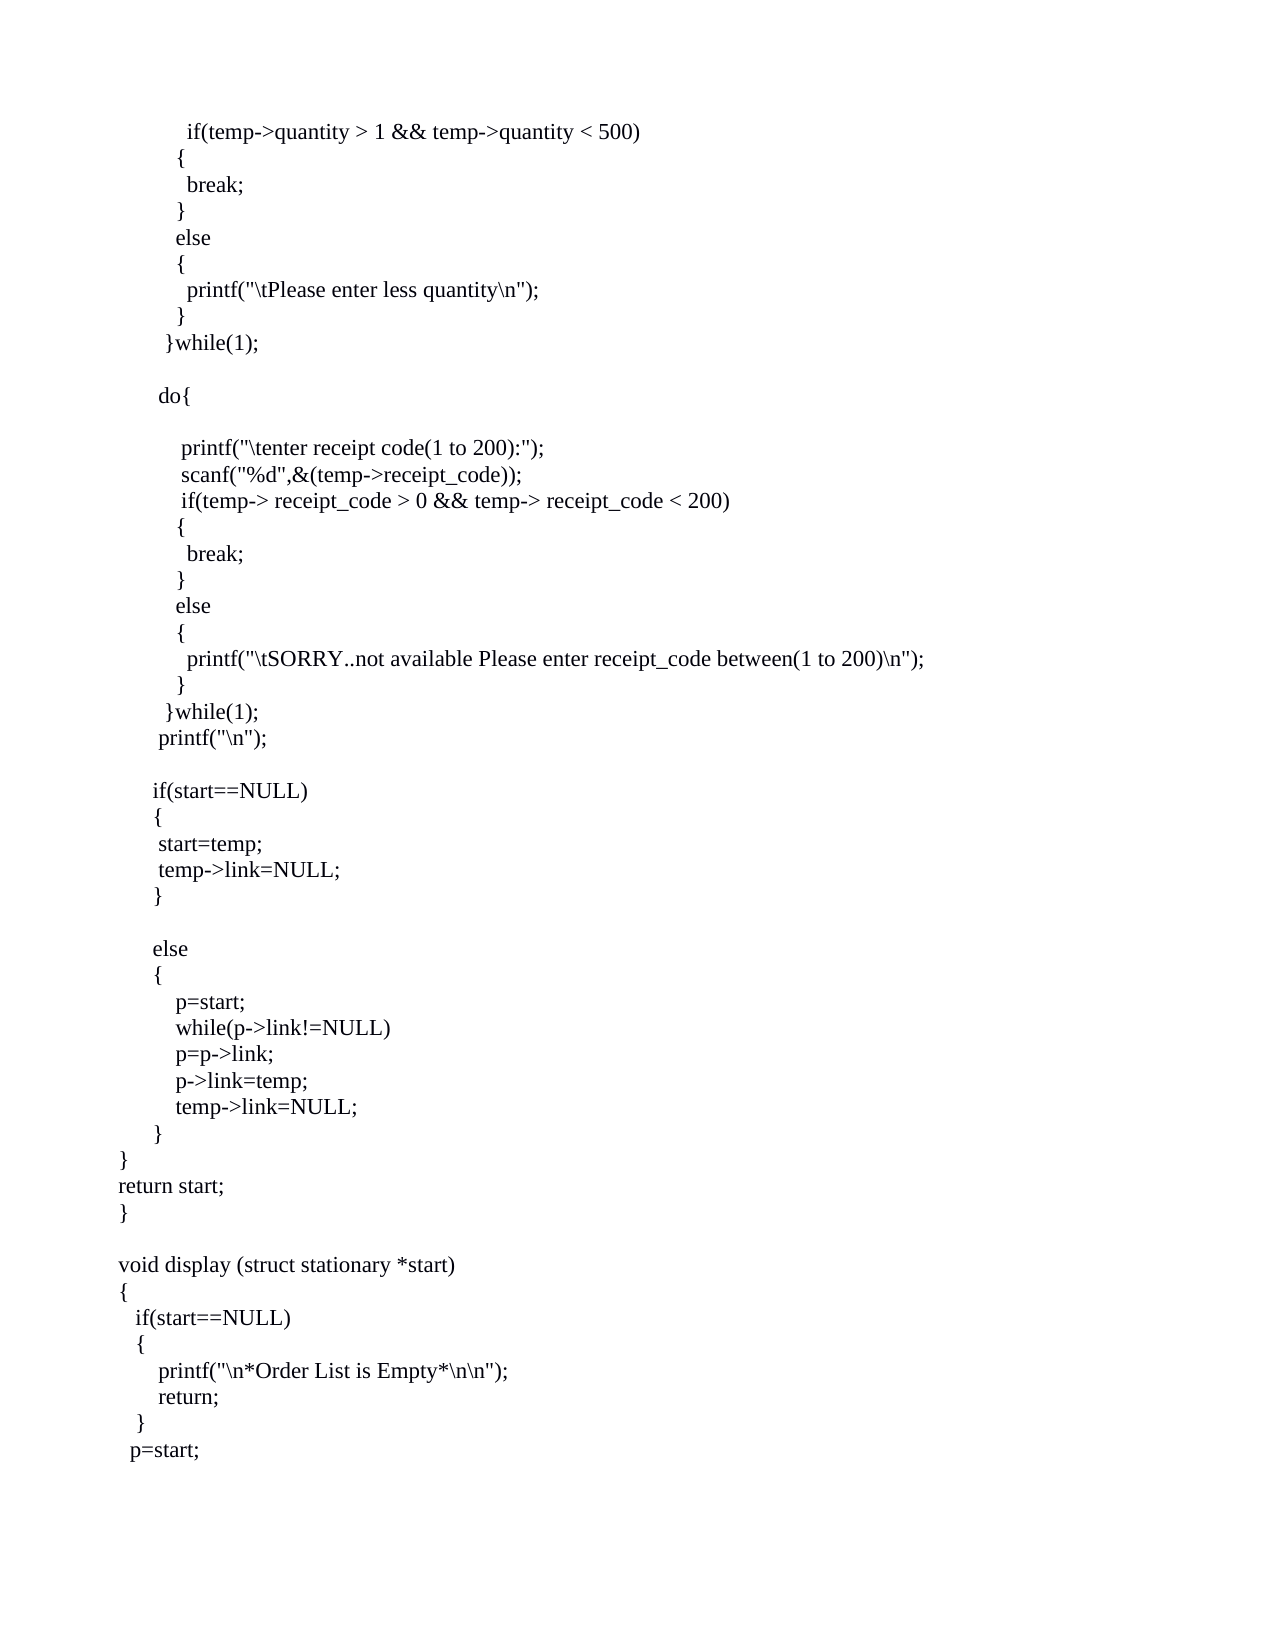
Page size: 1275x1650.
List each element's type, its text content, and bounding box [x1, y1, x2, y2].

text } [118, 882, 1157, 909]
text } [118, 197, 1157, 223]
text else [118, 223, 1157, 250]
text break; [118, 171, 1157, 197]
text void display (struct stationary *start) [118, 1251, 1157, 1278]
text while(p->link!=NULL) [118, 1014, 1157, 1041]
text { [118, 803, 1157, 830]
text temp->link=NULL; [118, 1093, 1157, 1119]
text p->link=temp; [118, 1067, 1157, 1093]
text printf("\tPlease enter less quantity\n"); [118, 276, 1157, 303]
text { [118, 619, 1157, 645]
text { [118, 144, 1157, 171]
text else [118, 592, 1157, 619]
text { [118, 1330, 1157, 1357]
text else [118, 935, 1157, 961]
text return start; [118, 1172, 1157, 1199]
text temp->link=NULL; [118, 856, 1157, 882]
text return; [118, 1383, 1157, 1409]
text if(temp-> receipt_code > 0 && temp-> receipt_code < 200) [118, 487, 1157, 513]
text printf("\tSORRY..not available Please enter receipt_code between(1 to 200)\n"); [118, 645, 1157, 672]
text printf("\n*Order List is Empty*\n\n"); [118, 1357, 1157, 1383]
text p=start; [118, 1436, 1157, 1462]
text } [118, 1409, 1157, 1436]
text if(temp->quantity > 1 && temp->quantity < 500) [118, 118, 1157, 144]
text }while(1); [118, 329, 1157, 355]
text } [118, 566, 1157, 592]
text { [118, 513, 1157, 540]
text { [118, 1278, 1157, 1304]
text } [118, 1119, 1157, 1146]
text } [118, 672, 1157, 698]
text printf("\tenter receipt code(1 to 200):"); [118, 434, 1157, 461]
text scanf("%d",&(temp->receipt_code)); [118, 461, 1157, 487]
text } [118, 1146, 1157, 1172]
text if(start==NULL) [118, 1304, 1157, 1330]
text do{ [118, 382, 1157, 408]
text } [118, 303, 1157, 329]
text p=start; [118, 988, 1157, 1014]
text } [118, 1199, 1157, 1225]
text p=p->link; [118, 1041, 1157, 1067]
text break; [118, 540, 1157, 566]
text start=temp; [118, 830, 1157, 856]
text if(start==NULL) [118, 777, 1157, 803]
text printf("\n"); [118, 724, 1157, 751]
text }while(1); [118, 698, 1157, 724]
text { [118, 961, 1157, 988]
text { [118, 250, 1157, 276]
